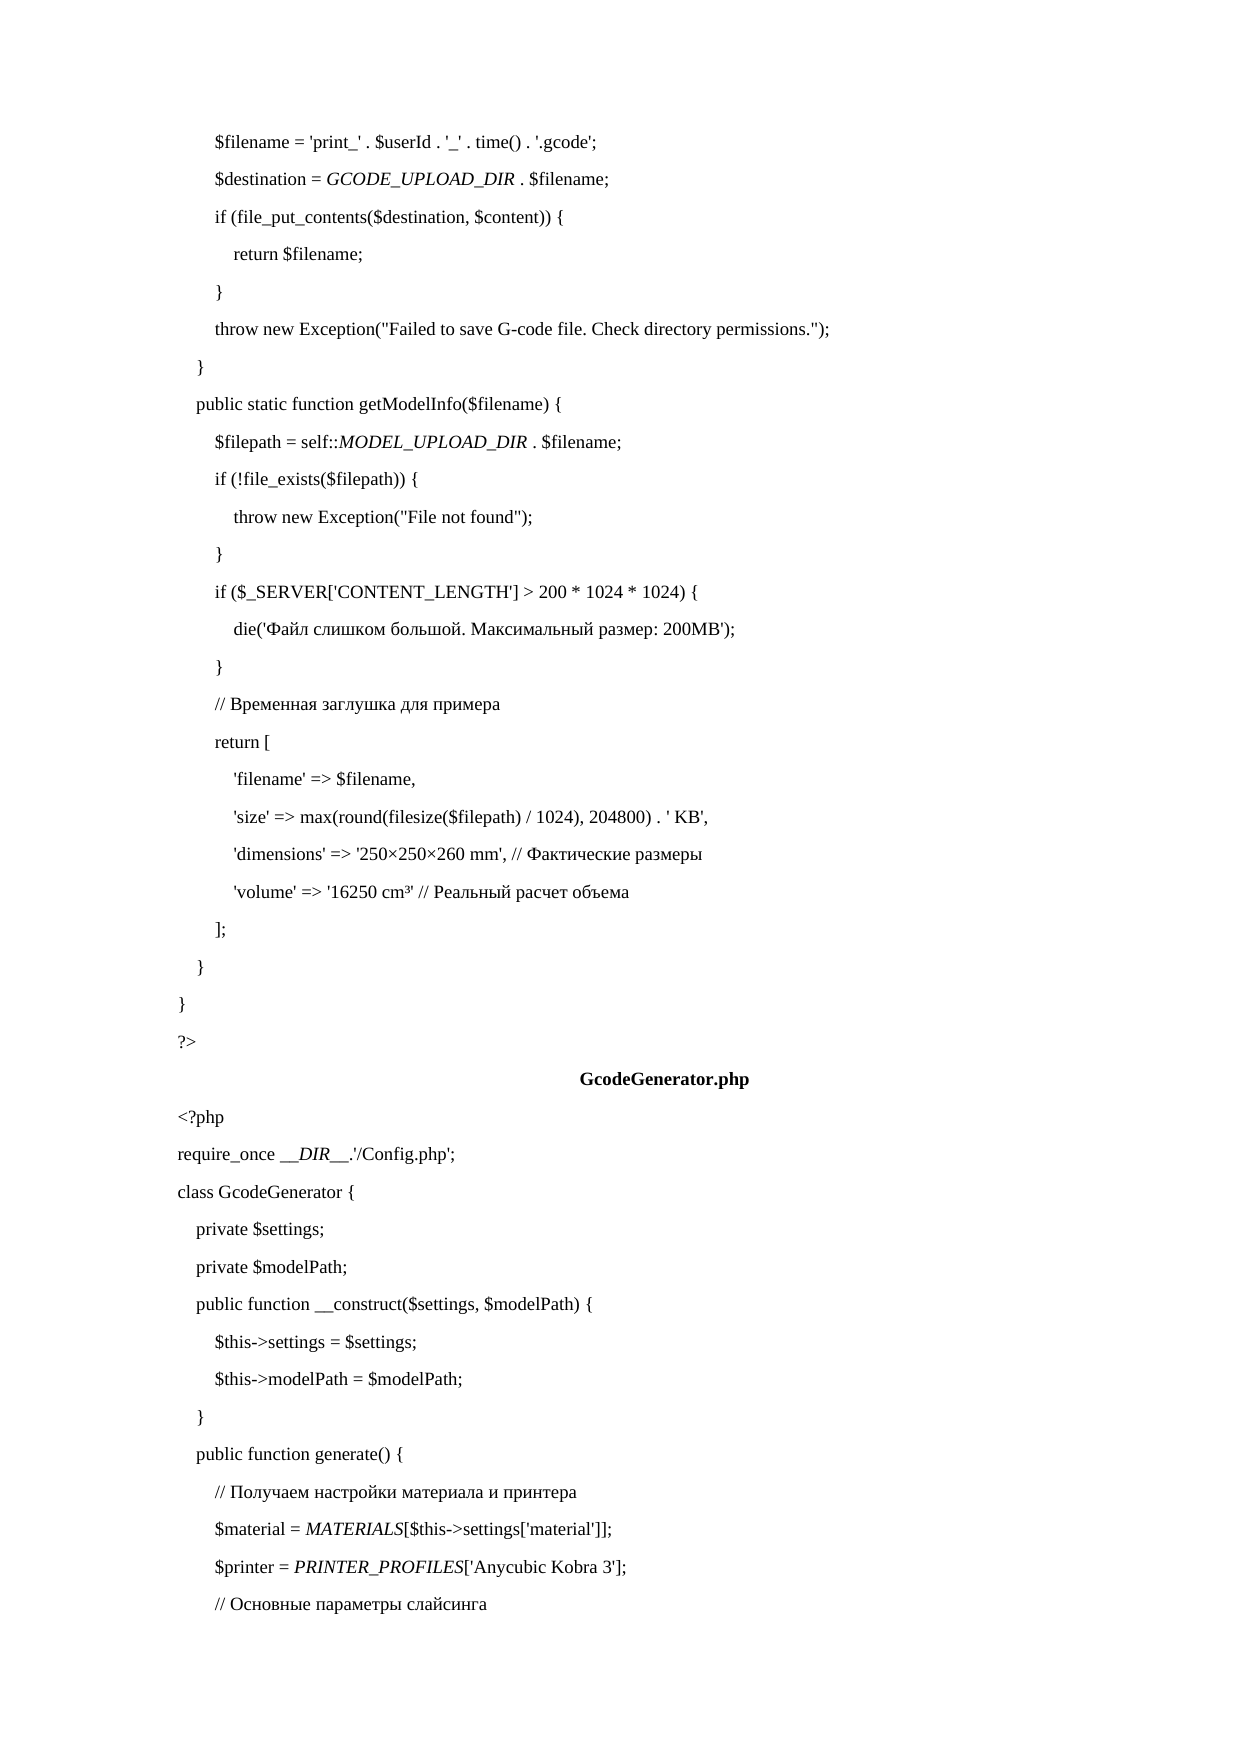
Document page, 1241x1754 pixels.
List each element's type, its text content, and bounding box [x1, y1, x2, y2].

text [177, 1093, 1152, 1618]
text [177, 118, 1152, 1056]
text GcodeGenerator.php [177, 1056, 1152, 1093]
